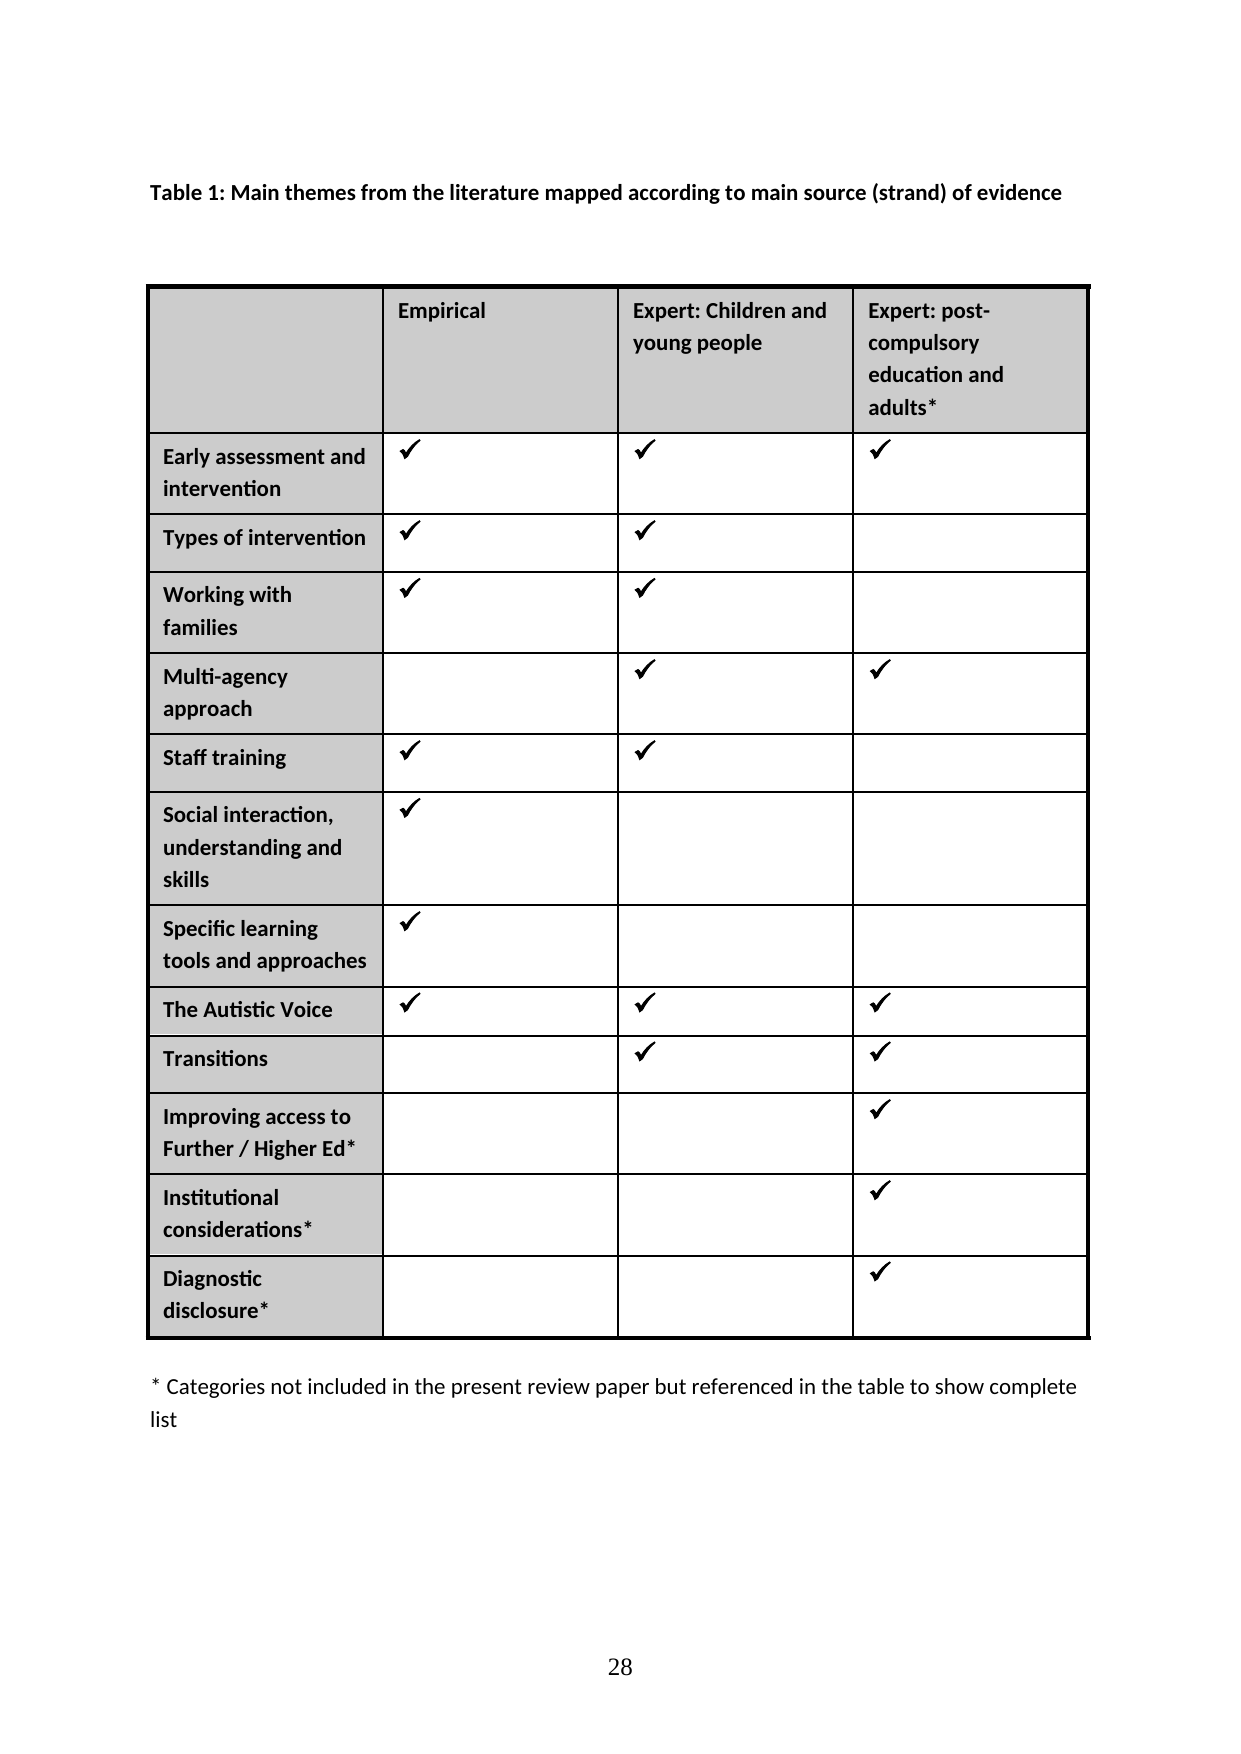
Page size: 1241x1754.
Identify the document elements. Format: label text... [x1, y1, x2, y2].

text * Categories not included in the present review paper but referenced in the table to show complete list [150, 1372, 1090, 1433]
table_header Empirical [384, 289, 617, 432]
table_cell [384, 1094, 617, 1173]
table_cell [854, 988, 1086, 1034]
table_cell Staff training [150, 735, 382, 791]
table_cell [854, 1037, 1086, 1092]
table_cell [384, 1257, 617, 1336]
table_cell Specific learning tools and approaches [150, 906, 382, 986]
table_header [150, 289, 382, 432]
table_cell [384, 906, 617, 986]
text Table 1: Main themes from the literature mapped according to main source (strand) of evidence [150, 178, 1090, 206]
table_cell Social interaction, understanding and skills [150, 793, 382, 904]
table_cell [619, 1094, 852, 1173]
table_cell [854, 735, 1086, 791]
table_cell [619, 793, 852, 904]
table_cell Multi-agency approach [150, 654, 382, 733]
table_cell [384, 434, 617, 513]
table_cell The Autistic Voice [150, 988, 382, 1034]
table_cell [854, 1094, 1086, 1173]
table_cell [854, 793, 1086, 904]
table_cell [619, 906, 852, 986]
table_cell Improving access to Further / Higher Ed* [150, 1094, 382, 1173]
table_cell [619, 1037, 852, 1092]
table_cell [619, 654, 852, 733]
table_cell [619, 434, 852, 513]
table_cell [854, 515, 1086, 571]
table_cell [619, 735, 852, 791]
table_cell Diagnostic disclosure* [150, 1257, 382, 1336]
table_cell [384, 735, 617, 791]
table_header Expert: post-compulsory education and adults* [854, 289, 1086, 432]
table_cell Working with families [150, 573, 382, 652]
table_header Expert: Children and young people [619, 289, 852, 432]
table_cell [619, 1175, 852, 1254]
table_cell [619, 515, 852, 571]
table_cell [384, 515, 617, 571]
table_cell [384, 793, 617, 904]
table_cell [854, 906, 1086, 986]
table_cell [854, 1175, 1086, 1254]
table_cell [384, 1037, 617, 1092]
table_cell [384, 573, 617, 652]
table_cell [384, 988, 617, 1034]
table_cell [854, 1257, 1086, 1336]
table_cell [619, 573, 852, 652]
table_cell [854, 573, 1086, 652]
table_cell Early assessment and intervention [150, 434, 382, 513]
table_cell [854, 654, 1086, 733]
table_cell Types of intervention [150, 515, 382, 571]
table_cell [619, 1257, 852, 1336]
table_cell [619, 988, 852, 1034]
table_cell Transitions [150, 1037, 382, 1092]
table_cell Institutional considerations* [150, 1175, 382, 1254]
table_cell [384, 1175, 617, 1254]
table_cell [384, 654, 617, 733]
table_cell [854, 434, 1086, 513]
